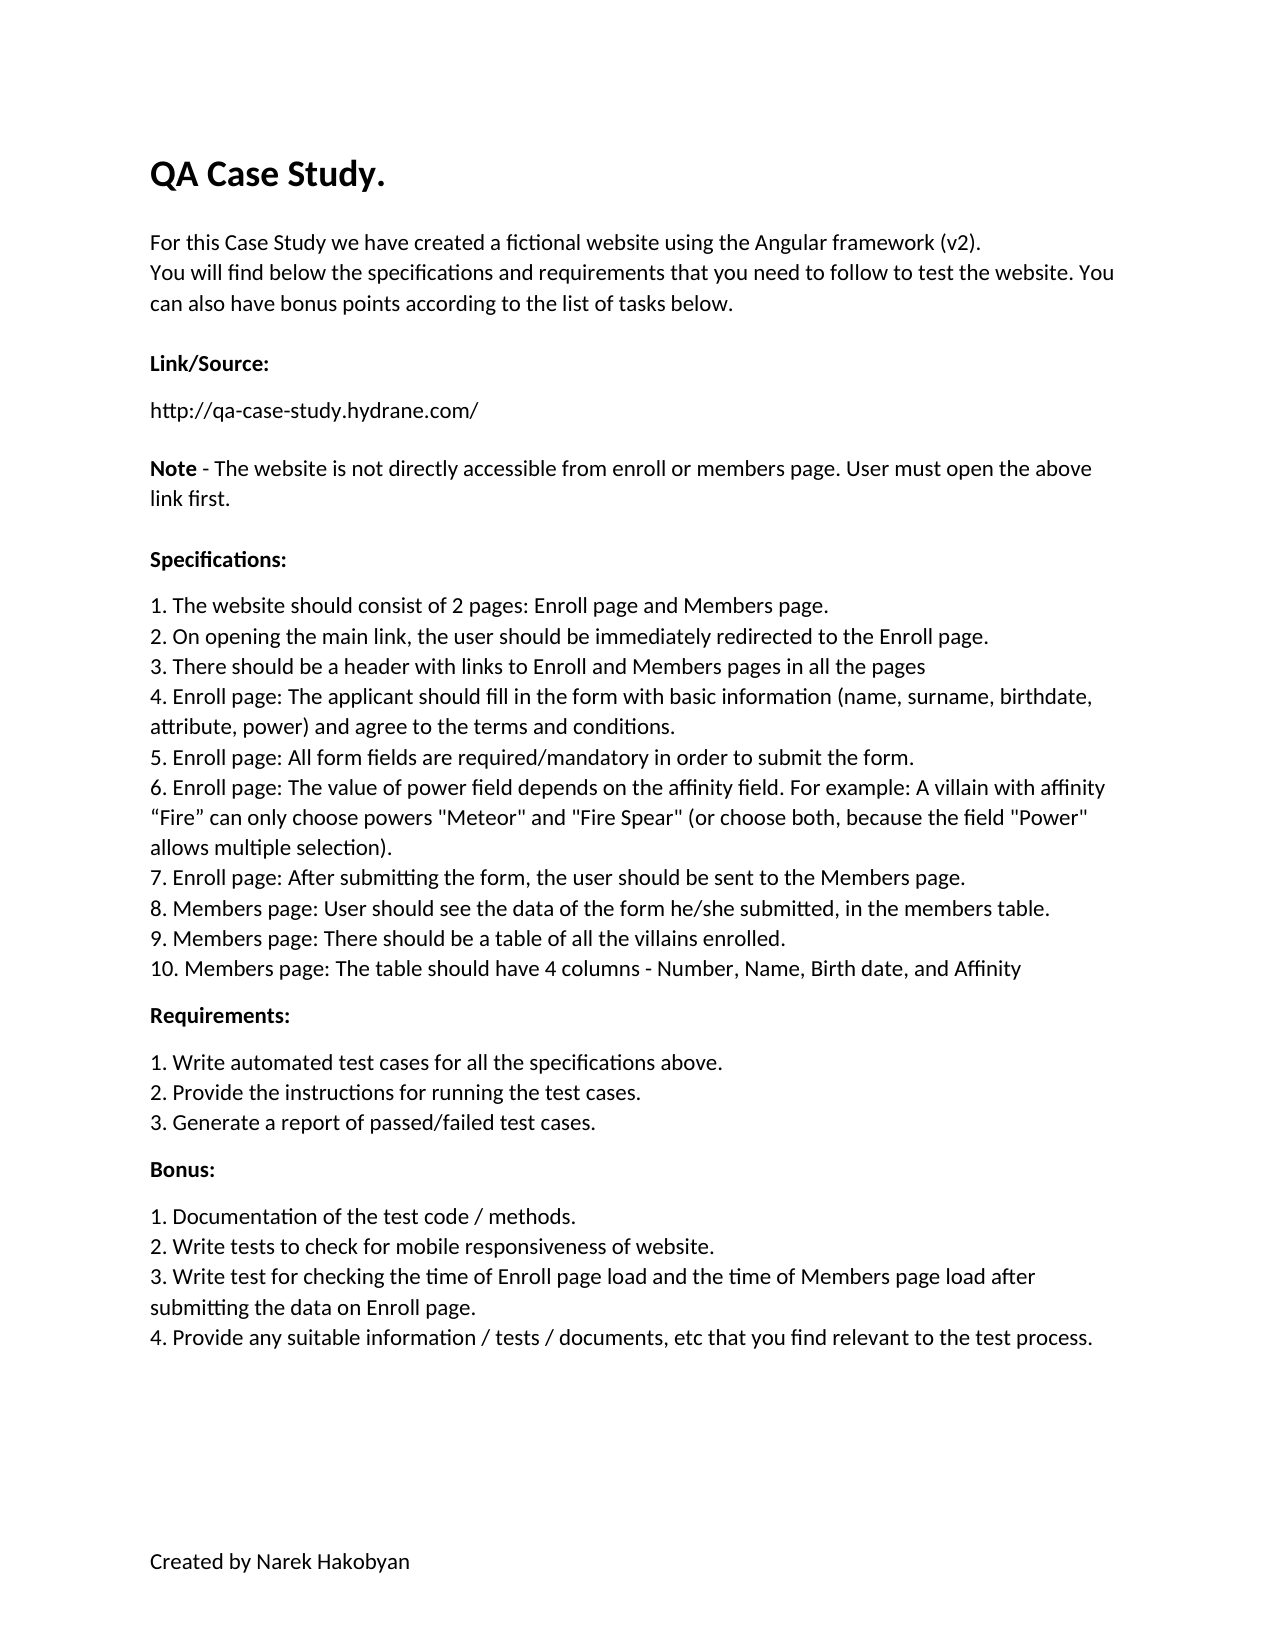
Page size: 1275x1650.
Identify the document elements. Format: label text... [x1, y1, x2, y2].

text 1. Documentation of the test code / methods. 2. Write tests to check for mobile responsiveness of website. 3. Write test for checking the time of Enroll page load and the time of Members page load after submitting the data on Enroll page. 4. Provide any suitable information / tests / documents, etc that you find relevant to the test process. [150, 1202, 1125, 1351]
text 1. The website should consist of 2 pages: Enroll page and Members page. 2. On opening the main link, the user should be immediately redirected to the Enroll page. 3. There should be a header with links to Enroll and Members pages in all the pages 4. Enroll page: The applicant should fill in the form with basic information (name, surname, birthdate, attribute, power) and agree to the terms and conditions. 5. Enroll page: All form fields are required/mandatory in order to submit the form. 6. Enroll page: The value of power field depends on the affinity field. For example: A villain with affinity “Fire” can only choose powers "Meteor" and "Fire Spear" (or choose both, because the field "Power" allows multiple selection). 7. Enroll page: After submitting the form, the user should be sent to the Members page. 8. Members page: User should see the data of the form he/she submitted, in the members table. 9. Members page: There should be a table of all the villains enrolled. 10. Members page: The table should have 4 columns - Number, Name, Birth date, and Affinity [150, 592, 1125, 982]
text Requirements: [150, 1001, 1125, 1029]
text Bonus: [150, 1155, 1125, 1183]
text http://qa-case-study.hydrane.com/ Note - The website is not directly accessible from enroll or members page. User must open the above link first. Specifications: [150, 396, 1125, 573]
text 1. Write automated test cases for all the specifications above. 2. Provide the instructions for running the test cases. 3. Generate a report of passed/failed test cases. [150, 1048, 1125, 1136]
text QA Case Study. For this Case Study we have created a fictional website using the Angular framework (v2). You will find below the specifications and requirements that you need to follow to test the website. You can also have bonus points according to the list of tasks below. Link/Source: [150, 150, 1125, 377]
